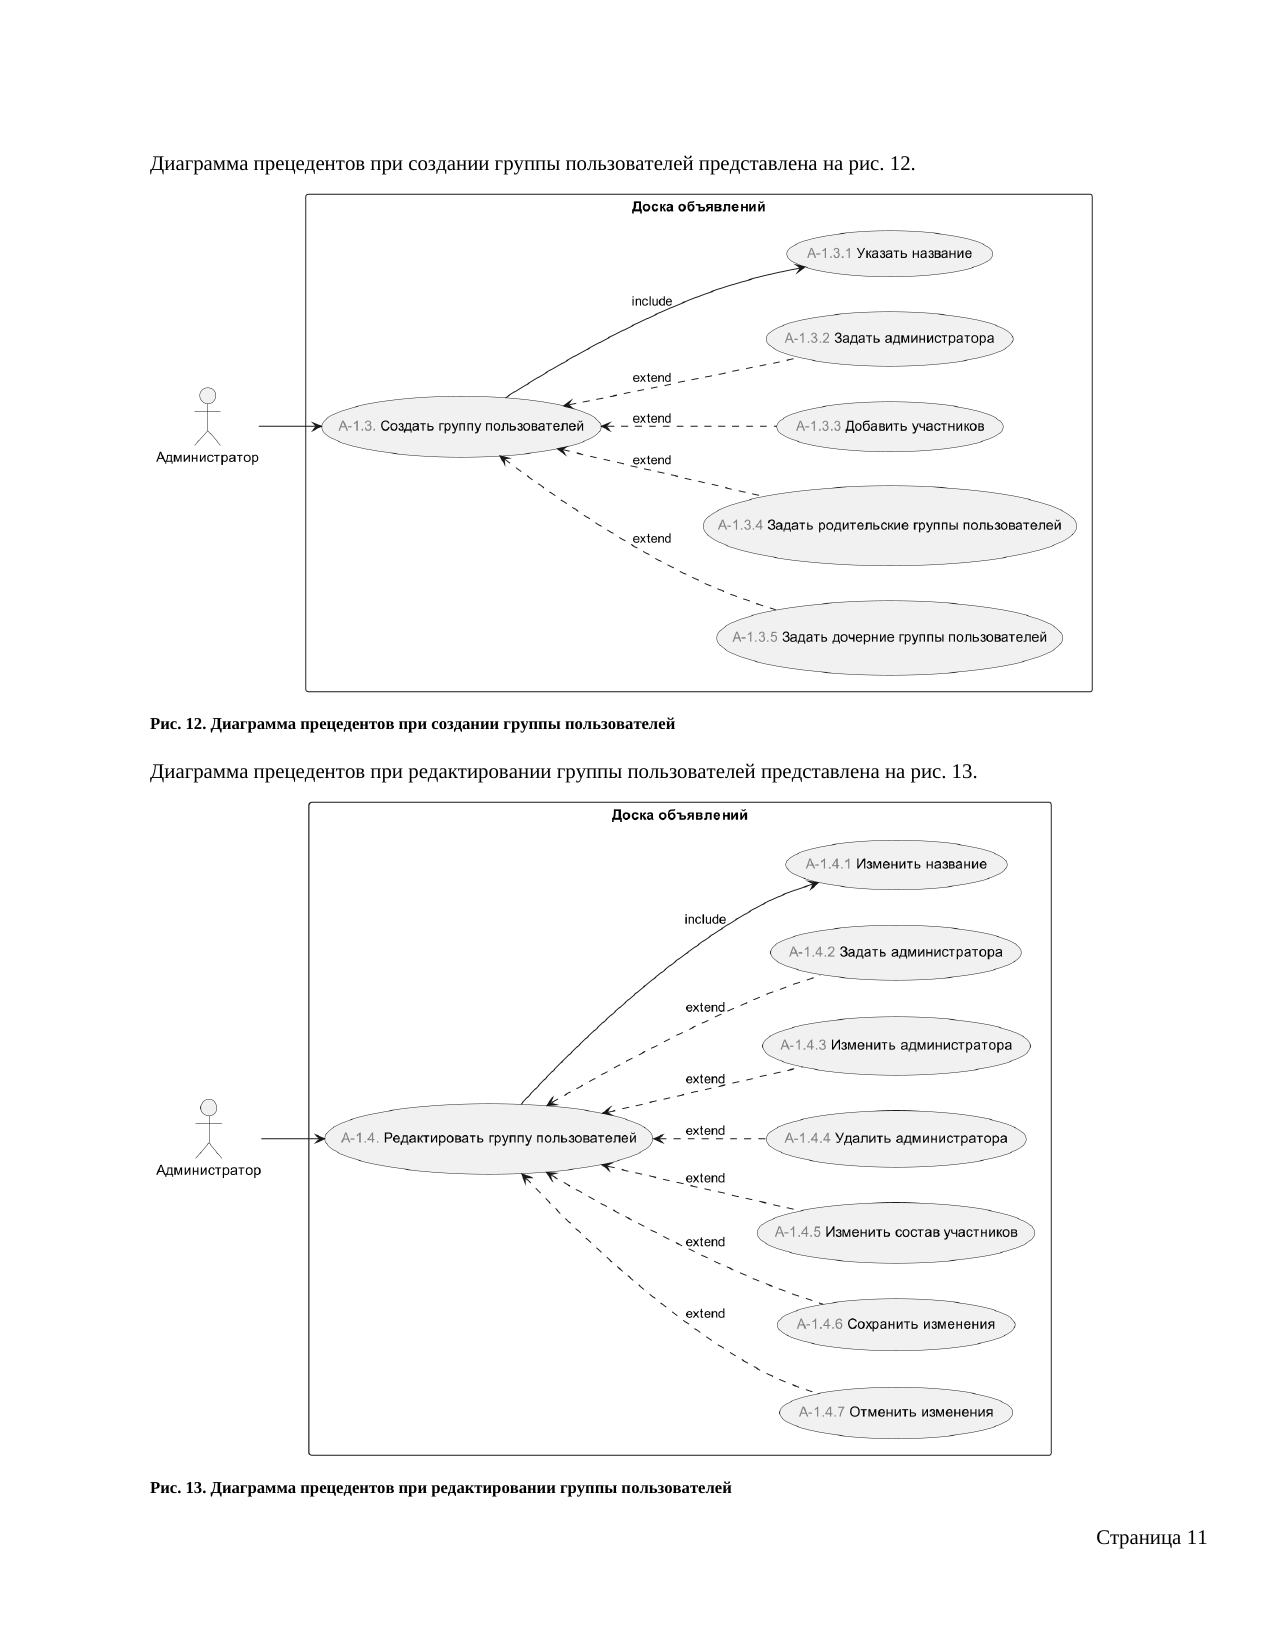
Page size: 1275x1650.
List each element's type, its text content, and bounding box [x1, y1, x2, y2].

text Рис. 12. Диаграмма прецедентов при создании группы пользователей [150, 708, 1125, 733]
text Рис. 13. Диаграмма прецедентов при редактировании группы пользователей [150, 1472, 1125, 1497]
picture [150, 187, 1097, 696]
picture [150, 795, 1056, 1460]
text Диаграмма прецедентов при редактировании группы пользователей представлена на рис. 13. [150, 758, 1125, 783]
text Диаграмма прецедентов при создании группы пользователей представлена на рис. 12. [150, 150, 1125, 175]
